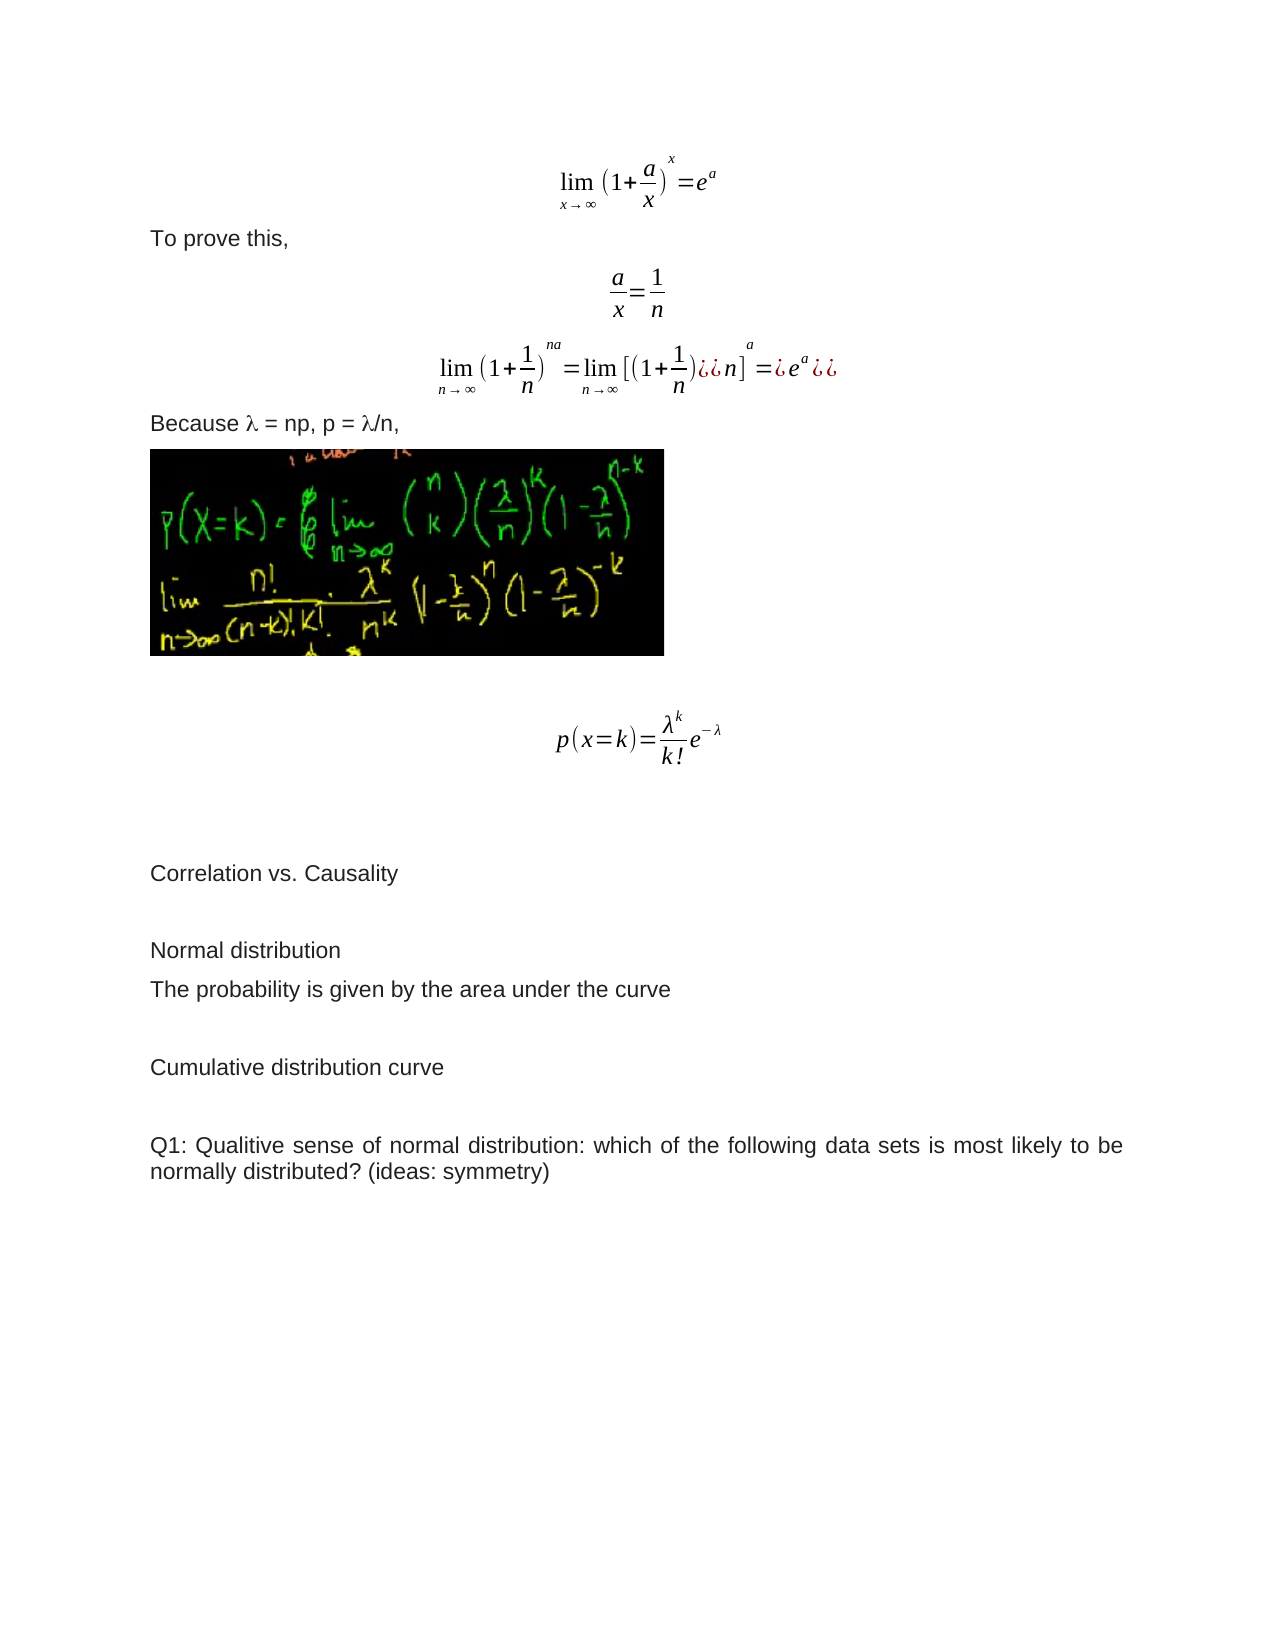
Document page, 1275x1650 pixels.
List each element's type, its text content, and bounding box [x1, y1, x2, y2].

text The probability is given by the area under the curve [150, 976, 1125, 1002]
text Q1: Qualitive sense of normal distribution: which of the following data sets is most likely to be normally distributed? (ideas: symmetry) [150, 1132, 1125, 1184]
text Normal distribution [150, 937, 1125, 964]
text To prove this, [150, 225, 1125, 251]
picture [150, 449, 665, 656]
text Cumulative distribution curve [150, 1054, 1125, 1080]
text Because = np, p = /n, [150, 410, 1125, 437]
text Correlation vs. Causality [150, 859, 1125, 886]
